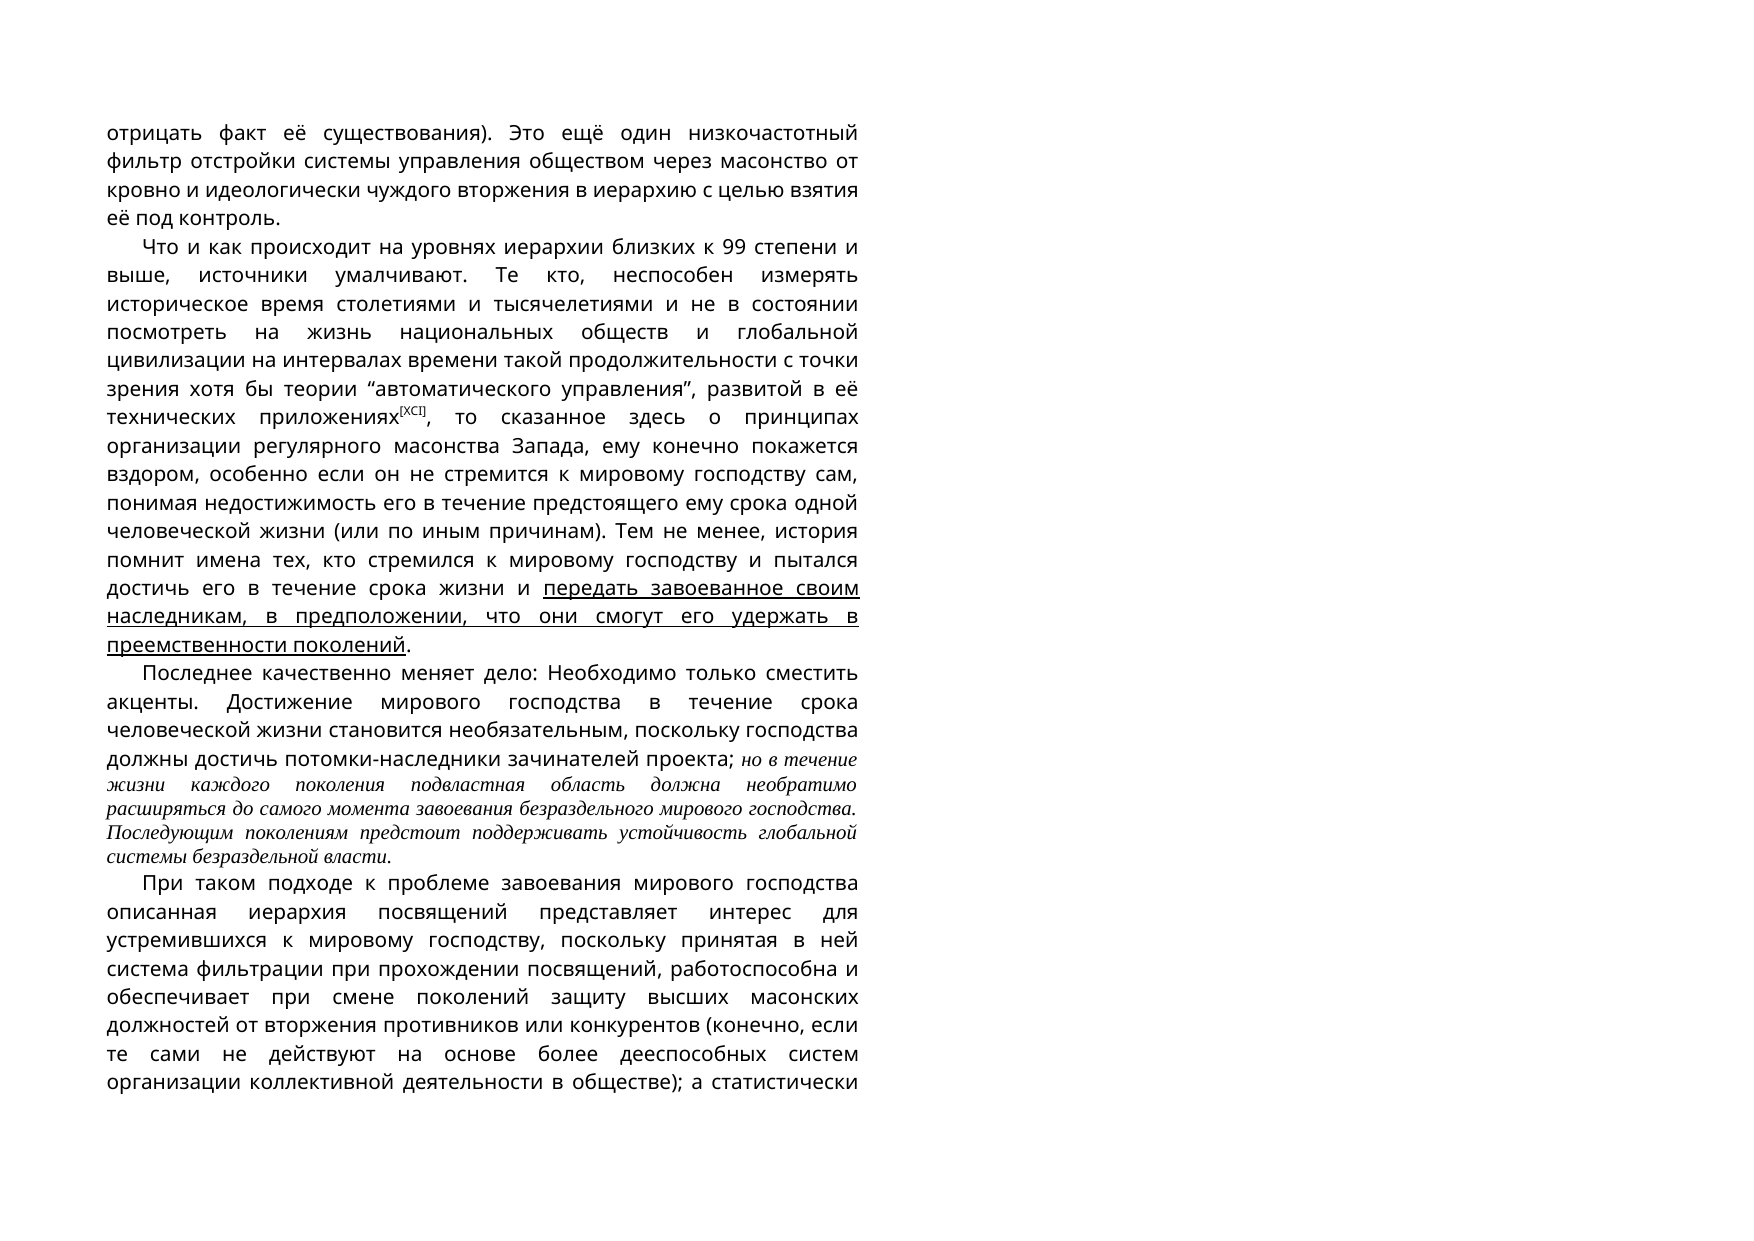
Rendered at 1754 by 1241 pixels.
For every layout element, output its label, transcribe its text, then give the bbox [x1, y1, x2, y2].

text Что и как происходит на уровнях иерархии близких к 99 степени и выше, источники умалчивают. Те кто, неспособен измерять историческое время столетиями и тысячелетиями и не в состоянии посмотреть на жизнь национальных обществ и глобальной цивилизации на интервалах времени такой продолжительности с точки зрения хотя бы теории “автоматического управления”, развитой в её технических приложениях[XCI], то сказанное здесь о принципах организации регулярного масонства Запада, ему конечно покажется вздором, особенно если он не стремится к мировому господству сам, понимая недостижимость его в течение предстоящего ему срока одной человеческой жизни (или по иным причинам). Тем не менее, история помнит имена тех, кто стремился к мировому господству и пытался достичь его в течение срока жизни и передать завоеванное своим наследникам, в предположении, что они смогут его удержать в преемственности поколений. [106, 232, 859, 626]
text Последнее качественно меняет дело: Необходимо только сместить акценты. Достижение мирового господства в течение срока человеческой жизни становится необязательным, поскольку господства должны достичь потомки-наследники зачинателей проекта; но в течение жизни каждого поколения подвластная область должна необратимо расширяться до самого момента завоевания безраздельного мирового господства. Последующим поколениям предстоит поддерживать устойчивость глобальной системы безраздельной власти. [106, 658, 859, 868]
